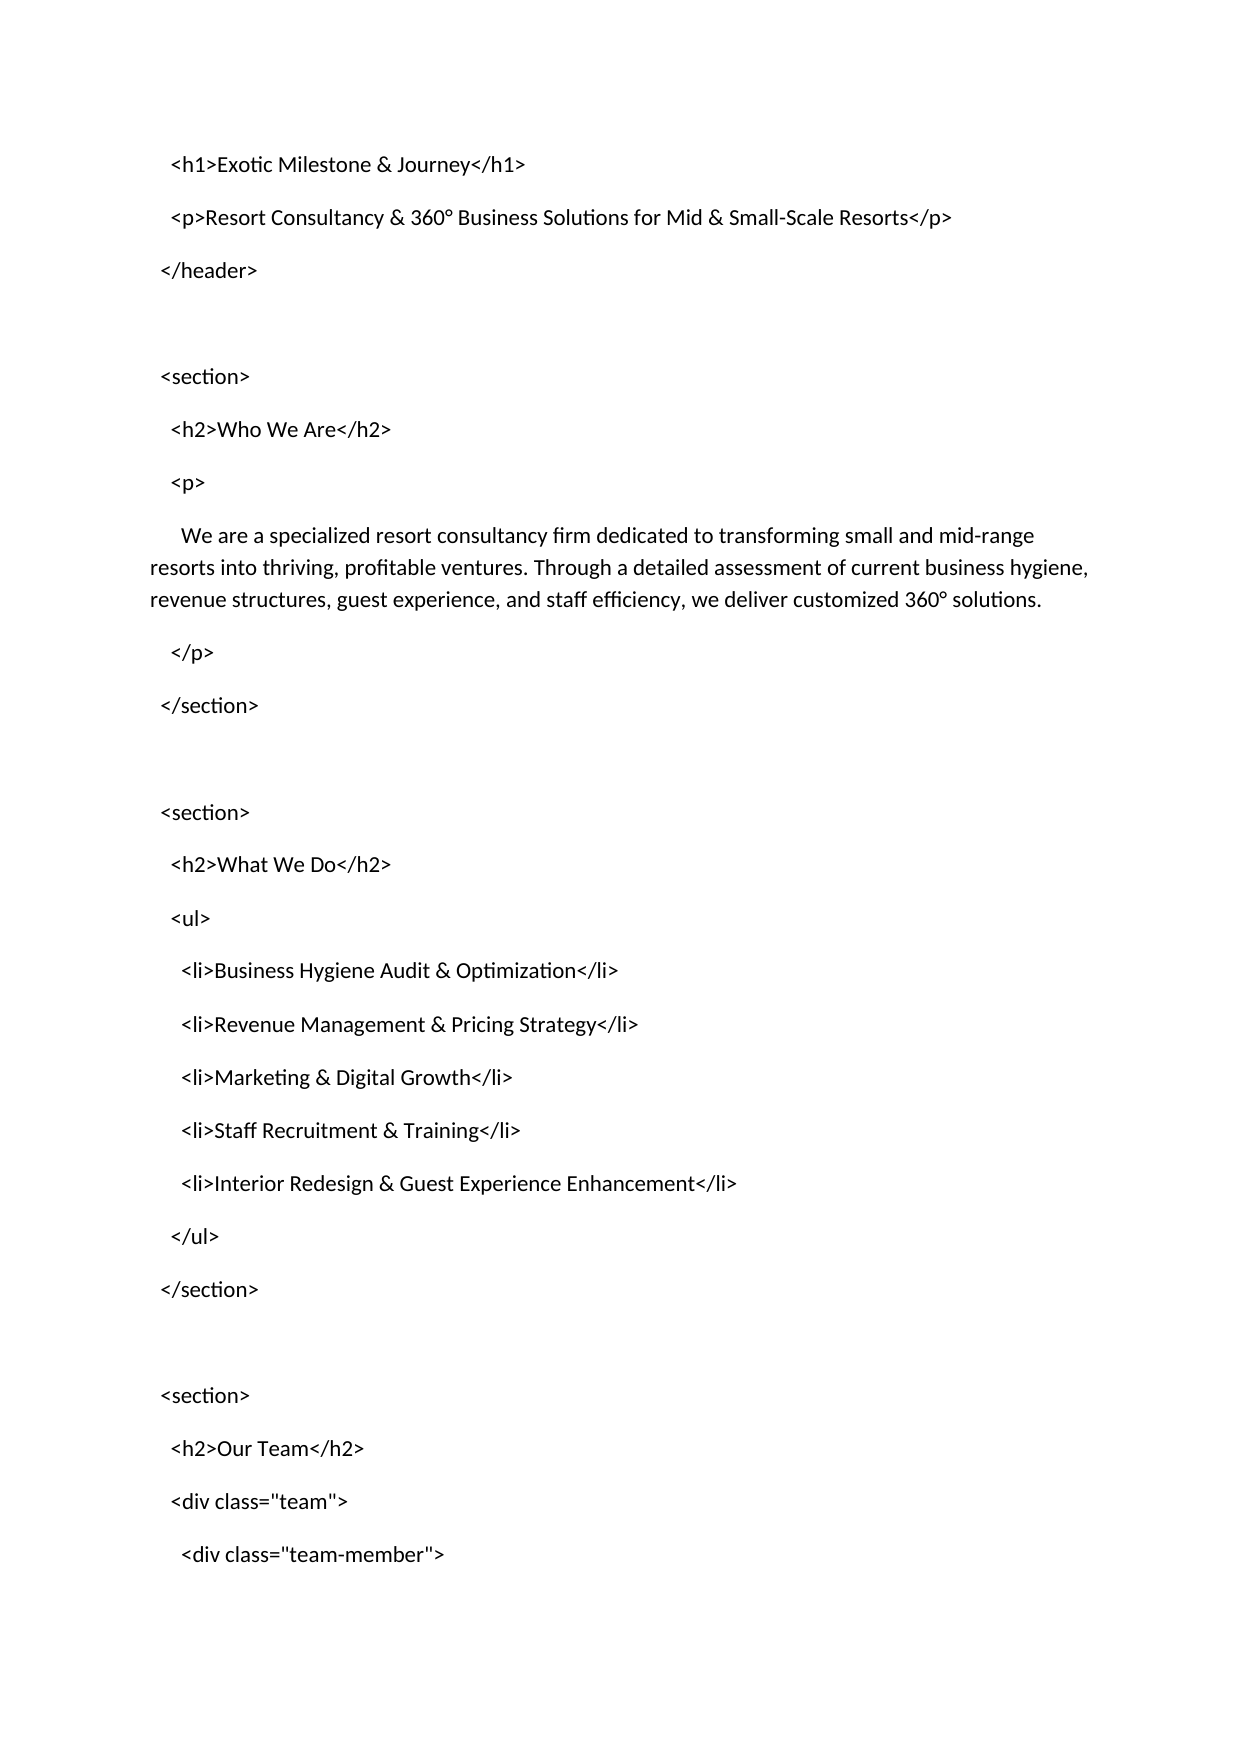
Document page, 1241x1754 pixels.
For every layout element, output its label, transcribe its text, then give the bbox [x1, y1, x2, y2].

text <h1>Exotic Milestone & Journey</h1> [150, 150, 1090, 178]
text <div class="team-member"> [150, 1540, 1090, 1568]
text </section> [150, 692, 1090, 719]
text <p>Resort Consultancy & 360° Business Solutions for Mid & Small-Scale Resorts</p> [150, 203, 1090, 231]
text <ul> [150, 904, 1090, 932]
text <p> [150, 468, 1090, 496]
text <h2>Who We Are</h2> [150, 415, 1090, 443]
text <li>Interior Redesign & Guest Experience Enhancement</li> [150, 1169, 1090, 1197]
text <li>Business Hygiene Audit & Optimization</li> [150, 957, 1090, 985]
text We are a specialized resort consultancy firm dedicated to transforming small and mid-range resorts into thriving, profitable ventures. Through a detailed assessment of current business hygiene, revenue structures, guest experience, and staff efficiency, we deliver customized 360° solutions. [150, 521, 1090, 613]
text <li>Revenue Management & Pricing Strategy</li> [150, 1010, 1090, 1038]
text <div class="team"> [150, 1487, 1090, 1515]
text </ul> [150, 1222, 1090, 1250]
text <section> [150, 362, 1090, 390]
text </p> [150, 638, 1090, 667]
text </section> [150, 1275, 1090, 1303]
text <section> [150, 798, 1090, 826]
text <li>Marketing & Digital Growth</li> [150, 1063, 1090, 1091]
text <h2>What We Do</h2> [150, 851, 1090, 879]
text <h2>Our Team</h2> [150, 1434, 1090, 1462]
text </header> [150, 256, 1090, 284]
text <li>Staff Recruitment & Training</li> [150, 1116, 1090, 1144]
text <section> [150, 1381, 1090, 1409]
